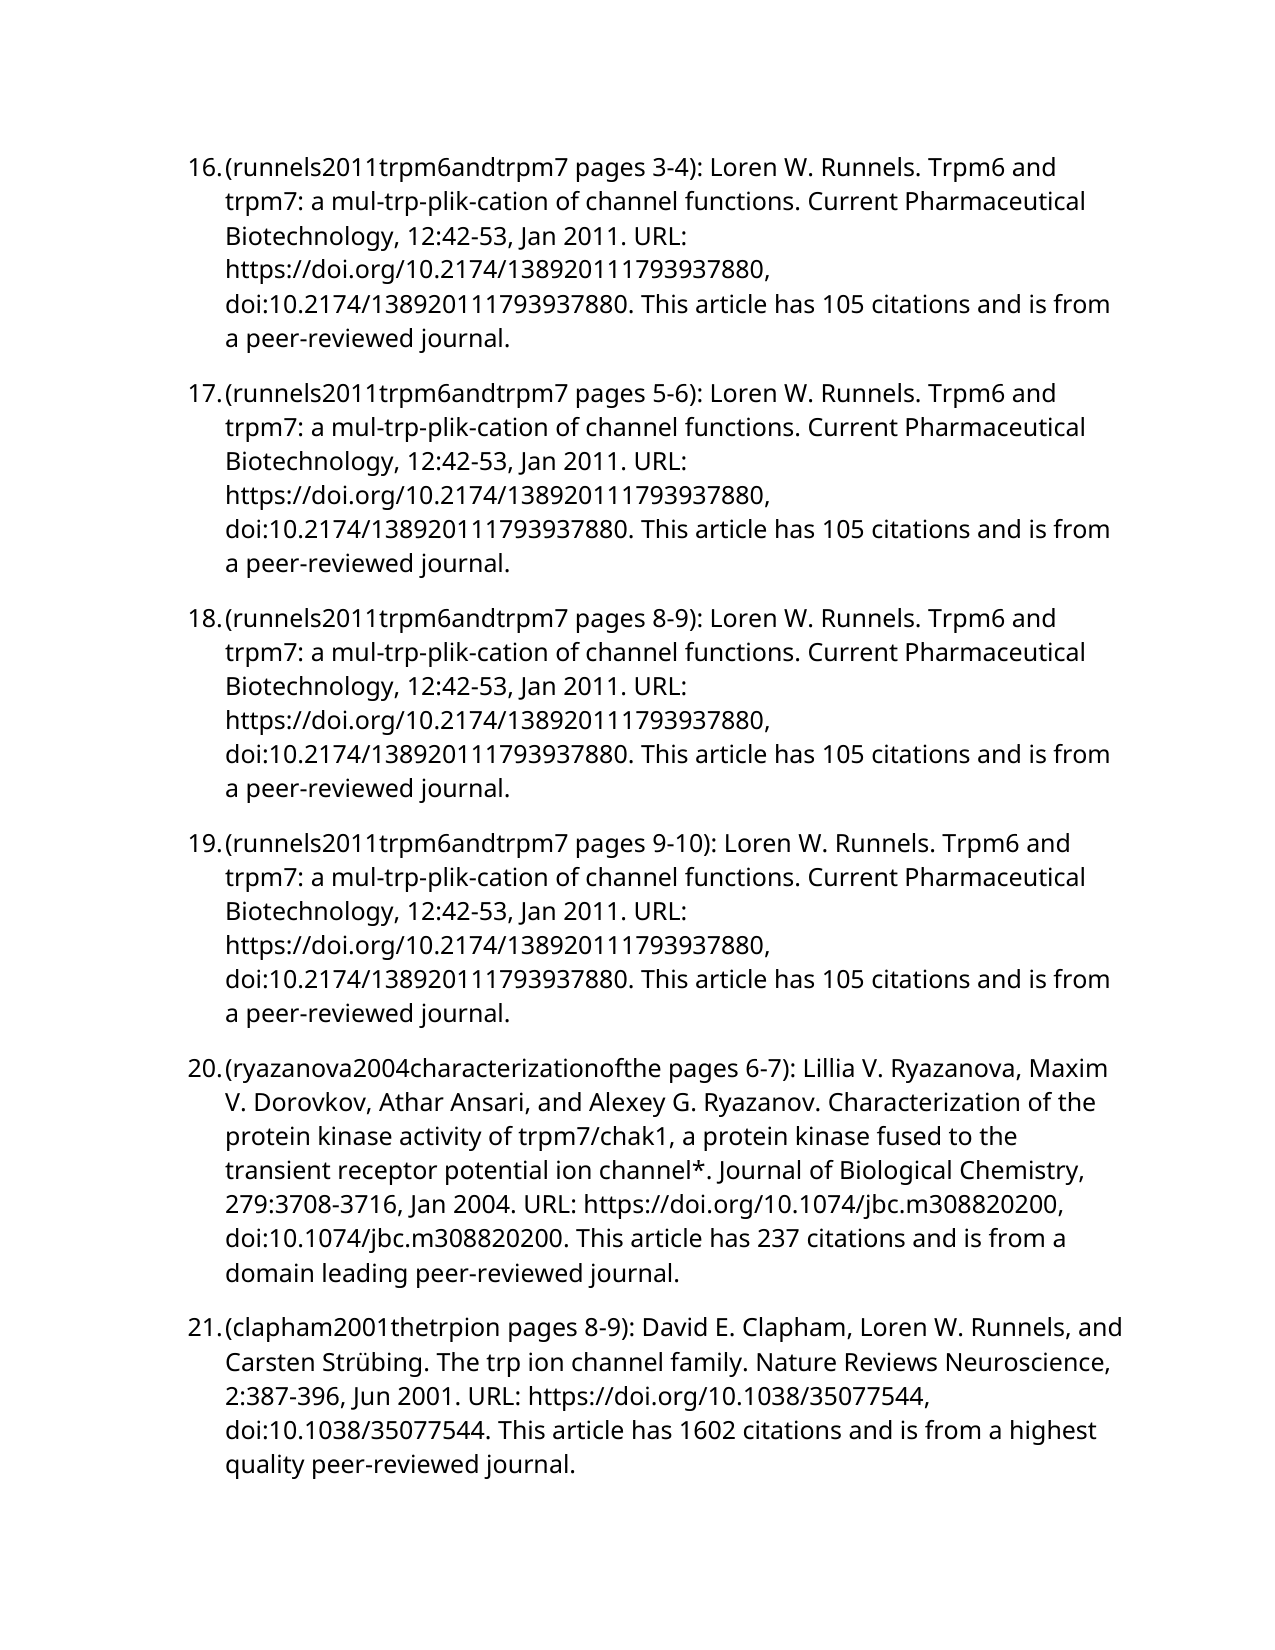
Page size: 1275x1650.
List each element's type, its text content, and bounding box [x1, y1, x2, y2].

list (ryazanova2004characterizationofthe pages 6-7): Lillia V. Ryazanova, Maxim V. Dorovkov, Athar Ansari, and Alexey G. Ryazanov. Characterization of the protein kinase activity of trpm7/chak1, a protein kinase fused to the transient receptor potential ion channel*. Journal of Biological Chemistry, 279:3708-3716, Jan 2004. URL: https://doi.org/10.1074/jbc.m308820200, doi:10.1074/jbc.m308820200. This article has 237 citations and is from a domain leading peer-reviewed journal. [187, 1051, 1125, 1289]
list (runnels2011trpm6andtrpm7 pages 3-4): Loren W. Runnels. Trpm6 and trpm7: a mul-trp-plik-cation of channel functions. Current Pharmaceutical Biotechnology, 12:42-53, Jan 2011. URL: https://doi.org/10.2174/138920111793937880, doi:10.2174/138920111793937880. This article has 105 citations and is from a peer-reviewed journal. [187, 150, 1125, 354]
list (runnels2011trpm6andtrpm7 pages 9-10): Loren W. Runnels. Trpm6 and trpm7: a mul-trp-plik-cation of channel functions. Current Pharmaceutical Biotechnology, 12:42-53, Jan 2011. URL: https://doi.org/10.2174/138920111793937880, doi:10.2174/138920111793937880. This article has 105 citations and is from a peer-reviewed journal. [187, 826, 1125, 1030]
list (runnels2011trpm6andtrpm7 pages 5-6): Loren W. Runnels. Trpm6 and trpm7: a mul-trp-plik-cation of channel functions. Current Pharmaceutical Biotechnology, 12:42-53, Jan 2011. URL: https://doi.org/10.2174/138920111793937880, doi:10.2174/138920111793937880. This article has 105 citations and is from a peer-reviewed journal. [187, 375, 1125, 579]
list (runnels2011trpm6andtrpm7 pages 8-9): Loren W. Runnels. Trpm6 and trpm7: a mul-trp-plik-cation of channel functions. Current Pharmaceutical Biotechnology, 12:42-53, Jan 2011. URL: https://doi.org/10.2174/138920111793937880, doi:10.2174/138920111793937880. This article has 105 citations and is from a peer-reviewed journal. [187, 600, 1125, 805]
list (clapham2001thetrpion pages 8-9): David E. Clapham, Loren W. Runnels, and Carsten Strübing. The trp ion channel family. Nature Reviews Neuroscience, 2:387-396, Jun 2001. URL: https://doi.org/10.1038/35077544, doi:10.1038/35077544. This article has 1602 citations and is from a highest quality peer-reviewed journal. [187, 1310, 1125, 1480]
